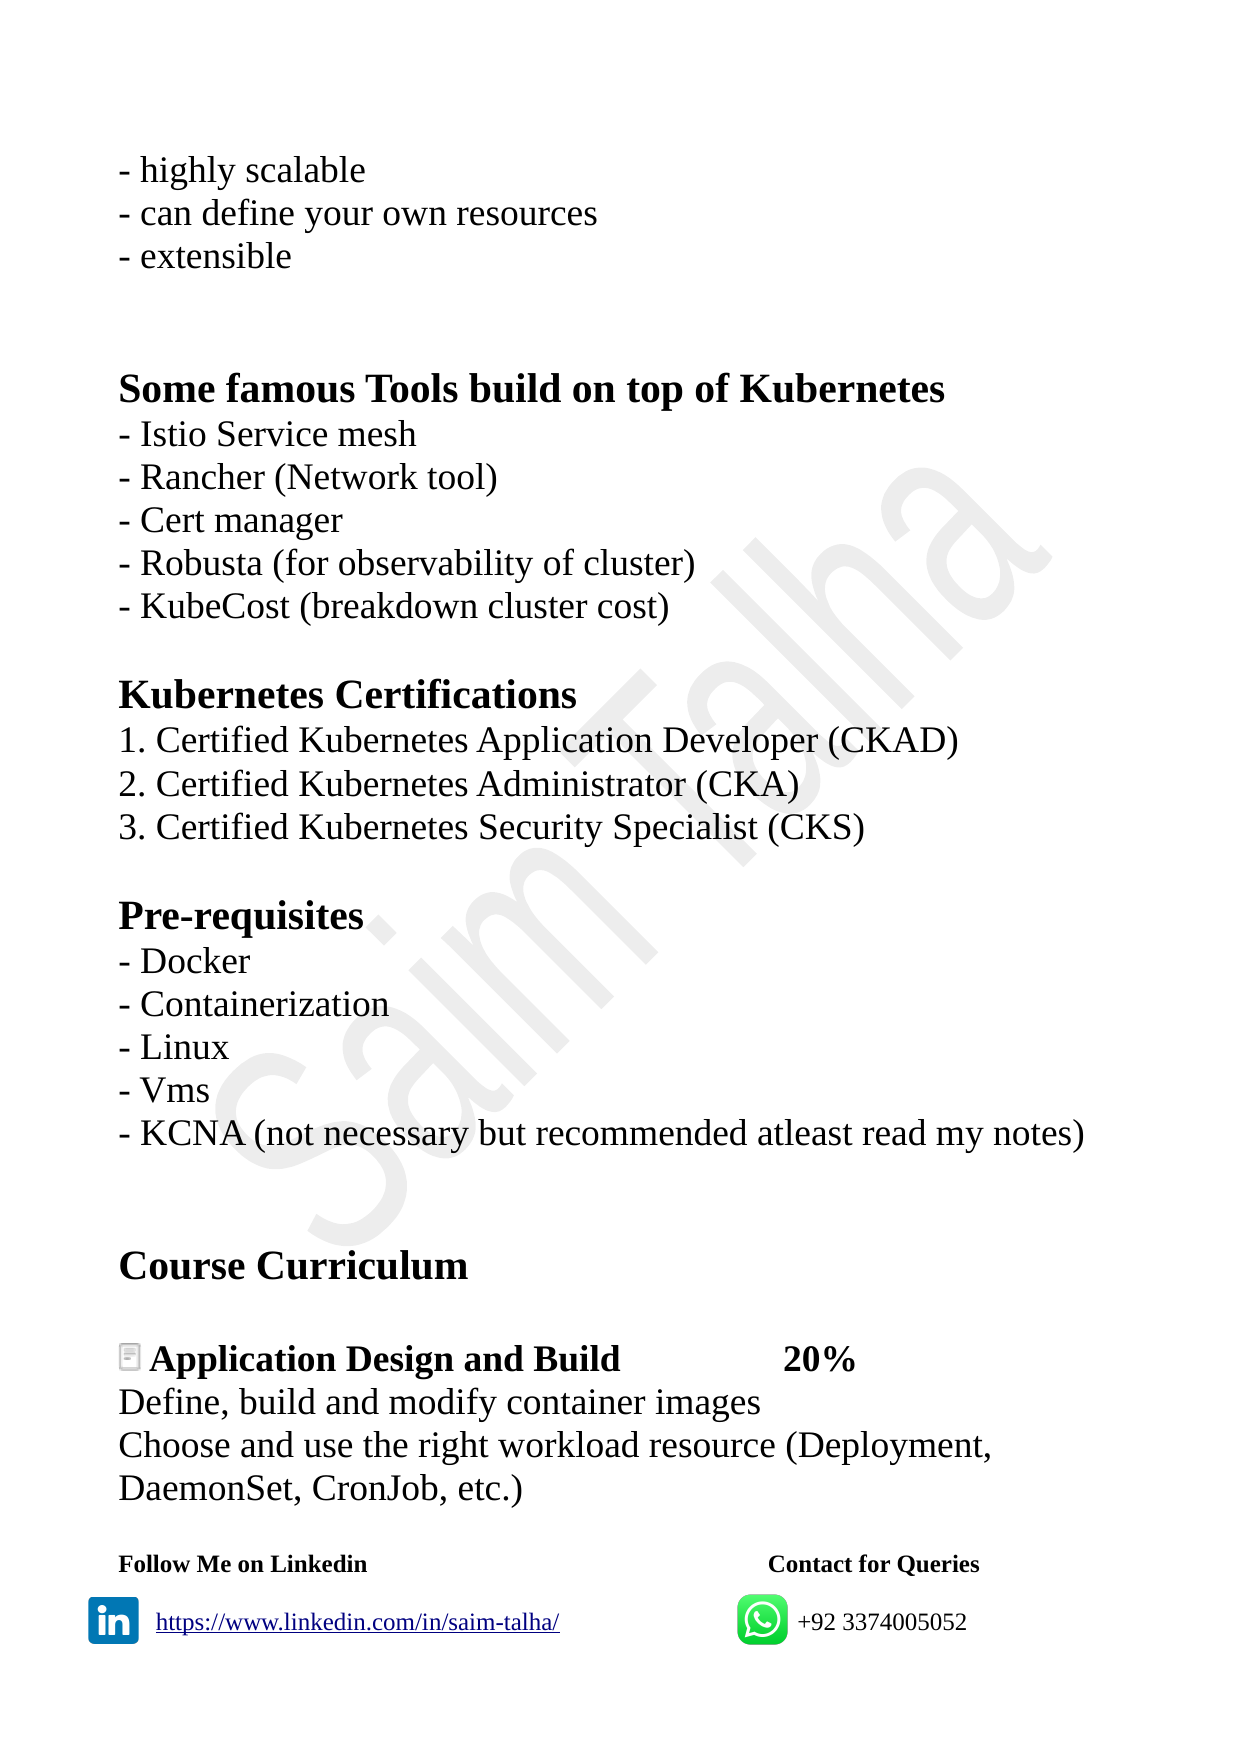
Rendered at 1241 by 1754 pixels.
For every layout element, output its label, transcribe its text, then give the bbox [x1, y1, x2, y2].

text - extensible [118, 234, 1122, 277]
picture [99, 1616, 105, 1634]
text 3. Certified Kubernetes Security Specialist (CKS) [118, 804, 1122, 847]
text - highly scalable [118, 148, 1122, 191]
text - Vms [118, 1068, 1122, 1111]
text - can define your own resources [118, 191, 1122, 234]
picture [735, 1592, 790, 1647]
text 1. Certified Kubernetes Application Developer (CKAD) [118, 718, 1122, 761]
text Some famous Tools build on top of Kubernetes [118, 363, 1122, 411]
picture [99, 1606, 106, 1612]
text - Rancher (Network tool) [118, 454, 1122, 497]
text Application Design and Build 20% [118, 1336, 1122, 1379]
text Kubernetes Certifications [118, 670, 1122, 718]
text Course Curriculum [118, 1240, 1122, 1288]
picture [118, 1342, 142, 1371]
text - Linux [118, 1024, 1122, 1068]
text - Robusta (for observability of cluster) [118, 541, 1122, 584]
text - Istio Service mesh [118, 411, 1122, 454]
text - Cert manager [118, 497, 1122, 541]
text - Docker [118, 938, 1122, 981]
text 2. Certified Kubernetes Administrator (CKA) [118, 761, 1122, 804]
text - KCNA (not necessary but recommended atleast read my notes) [118, 1111, 1122, 1154]
text Pre-requisites [118, 890, 1122, 938]
text - Containerization [118, 981, 1122, 1024]
text - KubeCost (breakdown cluster cost) [118, 584, 1122, 627]
picture [109, 1615, 129, 1634]
